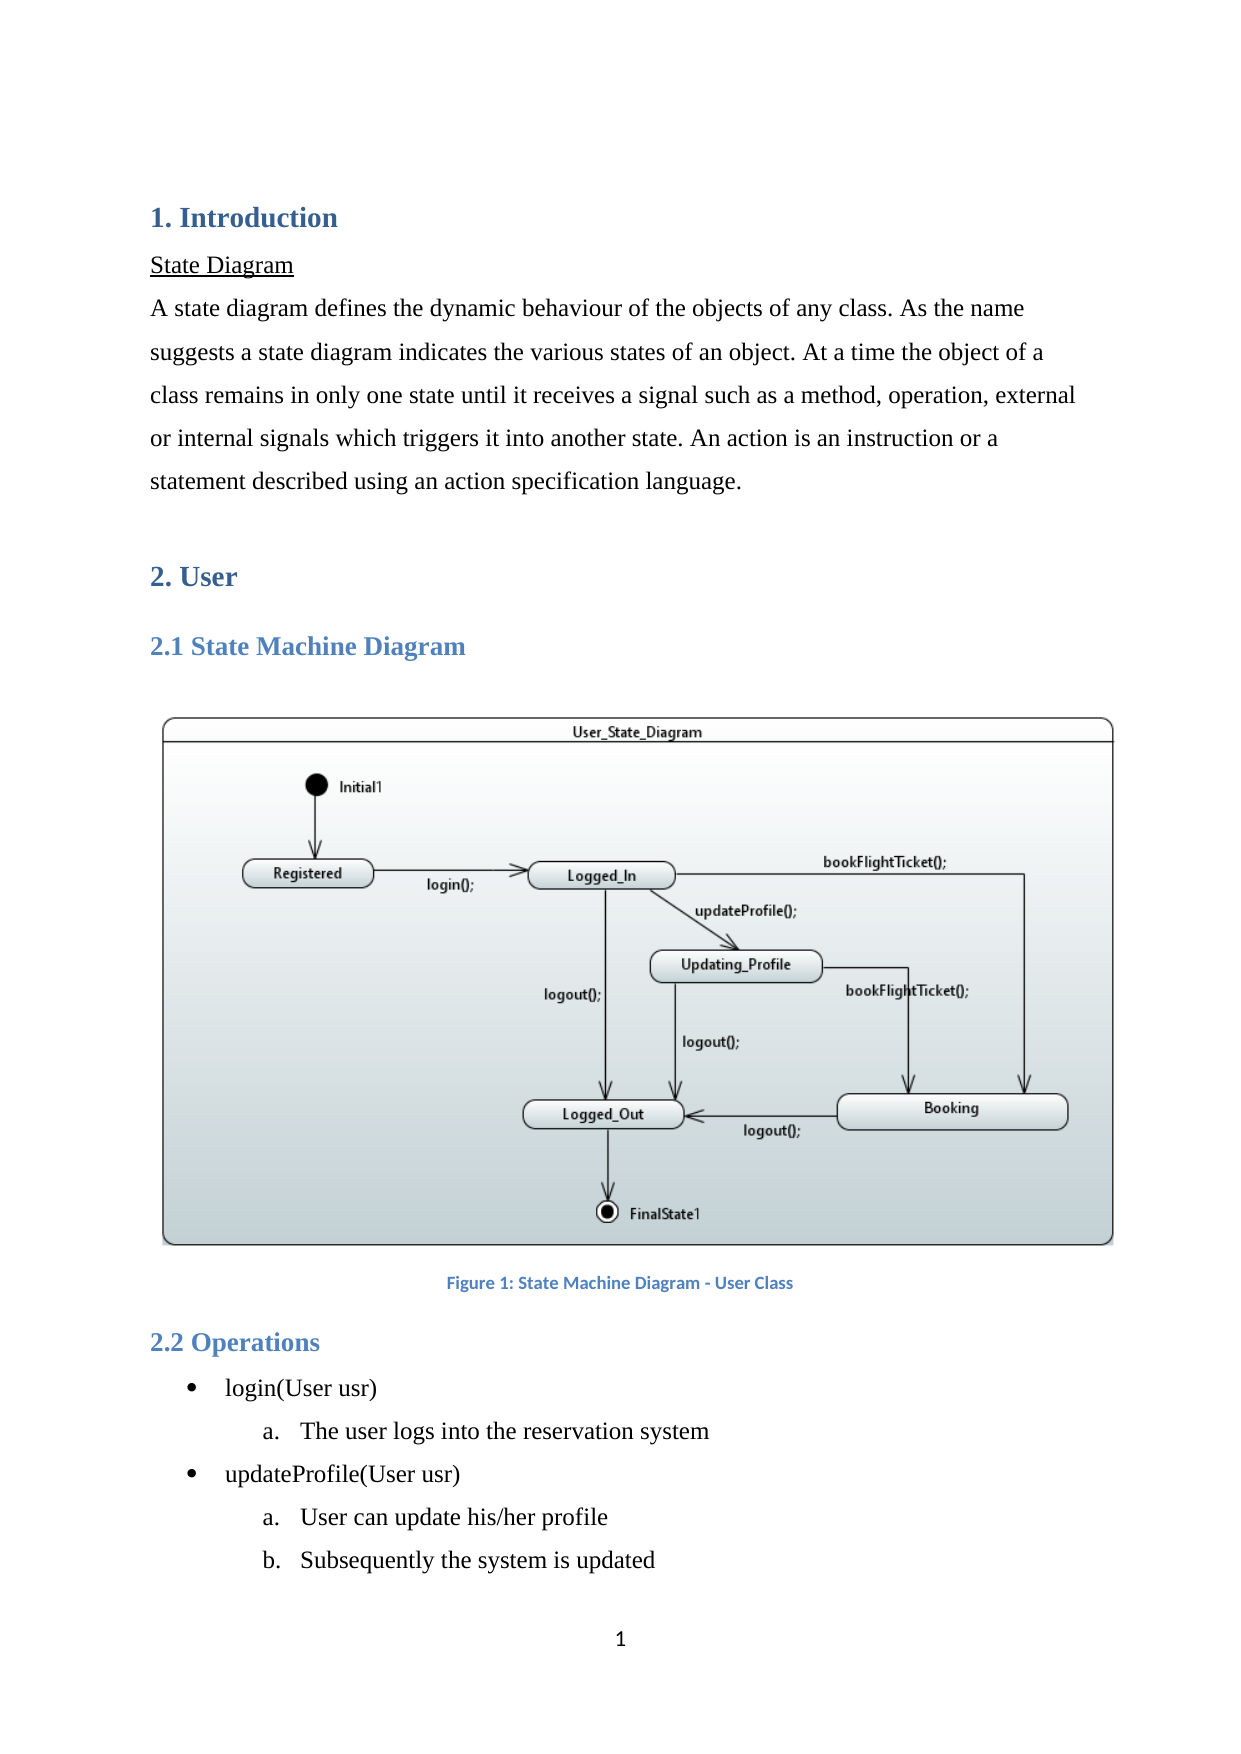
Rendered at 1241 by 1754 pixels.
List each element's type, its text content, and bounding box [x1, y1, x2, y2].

list updateProfile(User usr) [187, 1459, 1090, 1488]
text State Diagram [150, 250, 1090, 279]
list login(User usr) [187, 1373, 1090, 1402]
subtitle 1. Introduction [150, 200, 1090, 233]
subtitle 2. User [150, 559, 1090, 593]
list User can update his/her profile [262, 1502, 1090, 1531]
subtitle 2.2 Operations [150, 1326, 1090, 1357]
text A state diagram defines the dynamic behaviour of the objects of any class. As the name suggests a state diagram indicates the various states of an object. At a time the object of a class remains in only one state until it receives a signal such as a method, operation, external or internal signals which triggers it into another state. An action is an instruction or a statement described using an action specification language. [150, 293, 1090, 495]
subtitle 2.1 State Machine Diagram [150, 630, 1090, 661]
list The user logs into the reservation system [262, 1416, 1090, 1445]
picture [150, 705, 1125, 1258]
list Subsequently the system is updated [262, 1546, 1090, 1574]
